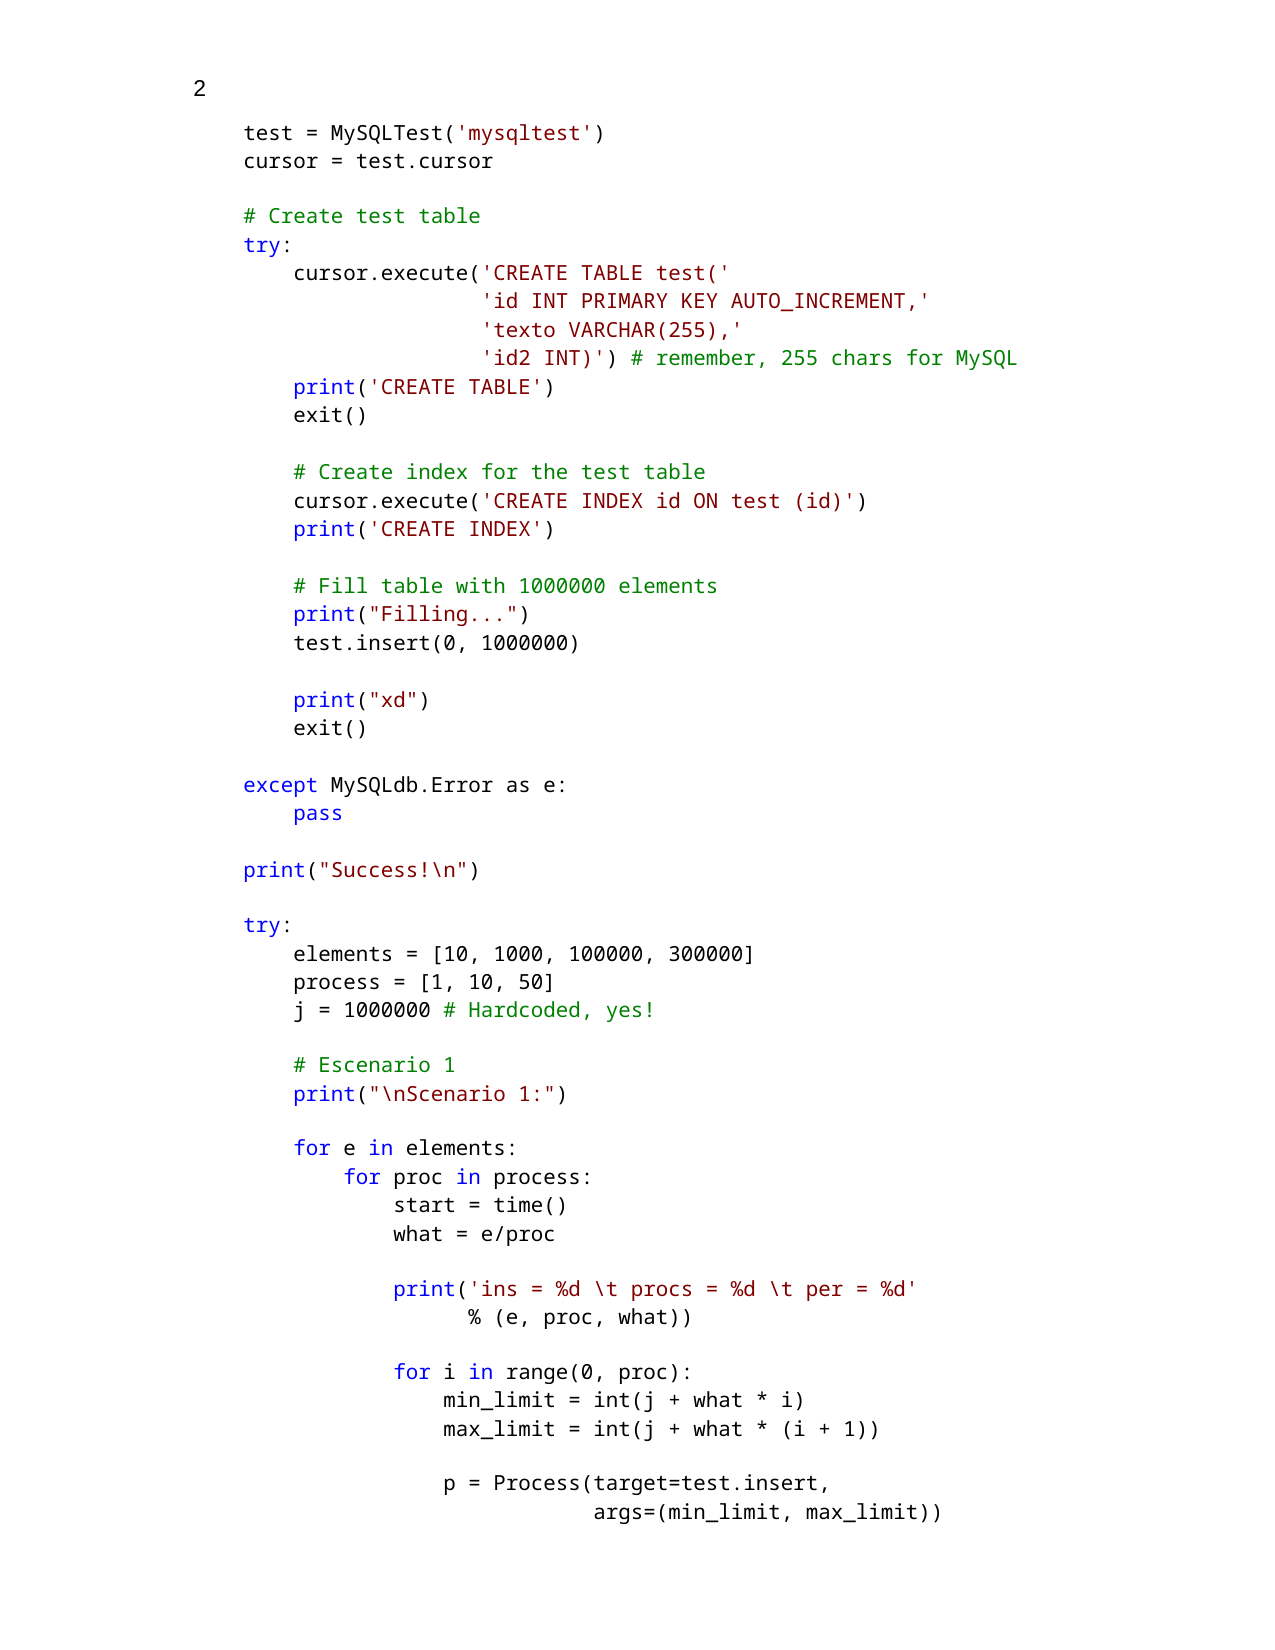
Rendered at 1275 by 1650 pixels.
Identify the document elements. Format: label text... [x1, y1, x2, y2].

text 'id INT PRIMARY KEY AUTO_INCREMENT,' [118, 287, 1157, 315]
text pass [118, 798, 1157, 827]
text min_limit = int(j + what * i) [118, 1385, 1157, 1414]
text try: [118, 910, 1157, 939]
text # Fill table with 1000000 elements [118, 571, 1157, 599]
text max_limit = int(j + what * (i + 1)) [118, 1414, 1157, 1442]
text args=(min_limit, max_limit)) [118, 1497, 1157, 1525]
text except MySQLdb.Error as e: [118, 770, 1157, 798]
text print('CREATE TABLE') [118, 372, 1157, 400]
text print("Filling...") [118, 599, 1157, 628]
text exit() [118, 400, 1157, 429]
text print("Success!\n") [118, 855, 1157, 884]
text cursor.execute('CREATE INDEX id ON test (id)') [118, 486, 1157, 514]
text 'texto VARCHAR(255),' [118, 315, 1157, 343]
text test.insert(0, 1000000) [118, 628, 1157, 656]
text for proc in process: [118, 1162, 1157, 1190]
text process = [1, 10, 50] [118, 967, 1157, 996]
text print("\nScenario 1:") [118, 1079, 1157, 1107]
text 'id2 INT)') # remember, 255 chars for MySQL [118, 343, 1157, 372]
text cursor.execute('CREATE TABLE test(' [118, 258, 1157, 287]
text cursor = test.cursor [118, 147, 1157, 175]
text exit() [118, 713, 1157, 742]
text % (e, proc, what)) [118, 1302, 1157, 1331]
text elements = [10, 1000, 100000, 300000] [118, 939, 1157, 967]
text # Escenario 1 [118, 1050, 1157, 1079]
text # Create test table [118, 201, 1157, 230]
text what = e/proc [118, 1219, 1157, 1247]
text # Create index for the test table [118, 457, 1157, 486]
text test = MySQLTest('mysqltest') [118, 118, 1157, 147]
text p = Process(target=test.insert, [118, 1468, 1157, 1497]
text for e in elements: [118, 1133, 1157, 1162]
text print('ins = %d \t procs = %d \t per = %d' [118, 1274, 1157, 1302]
text try: [118, 230, 1157, 258]
text print('CREATE INDEX') [118, 514, 1157, 543]
text start = time() [118, 1190, 1157, 1219]
text j = 1000000 # Hardcoded, yes! [118, 996, 1157, 1024]
text print("xd") [118, 685, 1157, 713]
text for i in range(0, proc): [118, 1357, 1157, 1385]
